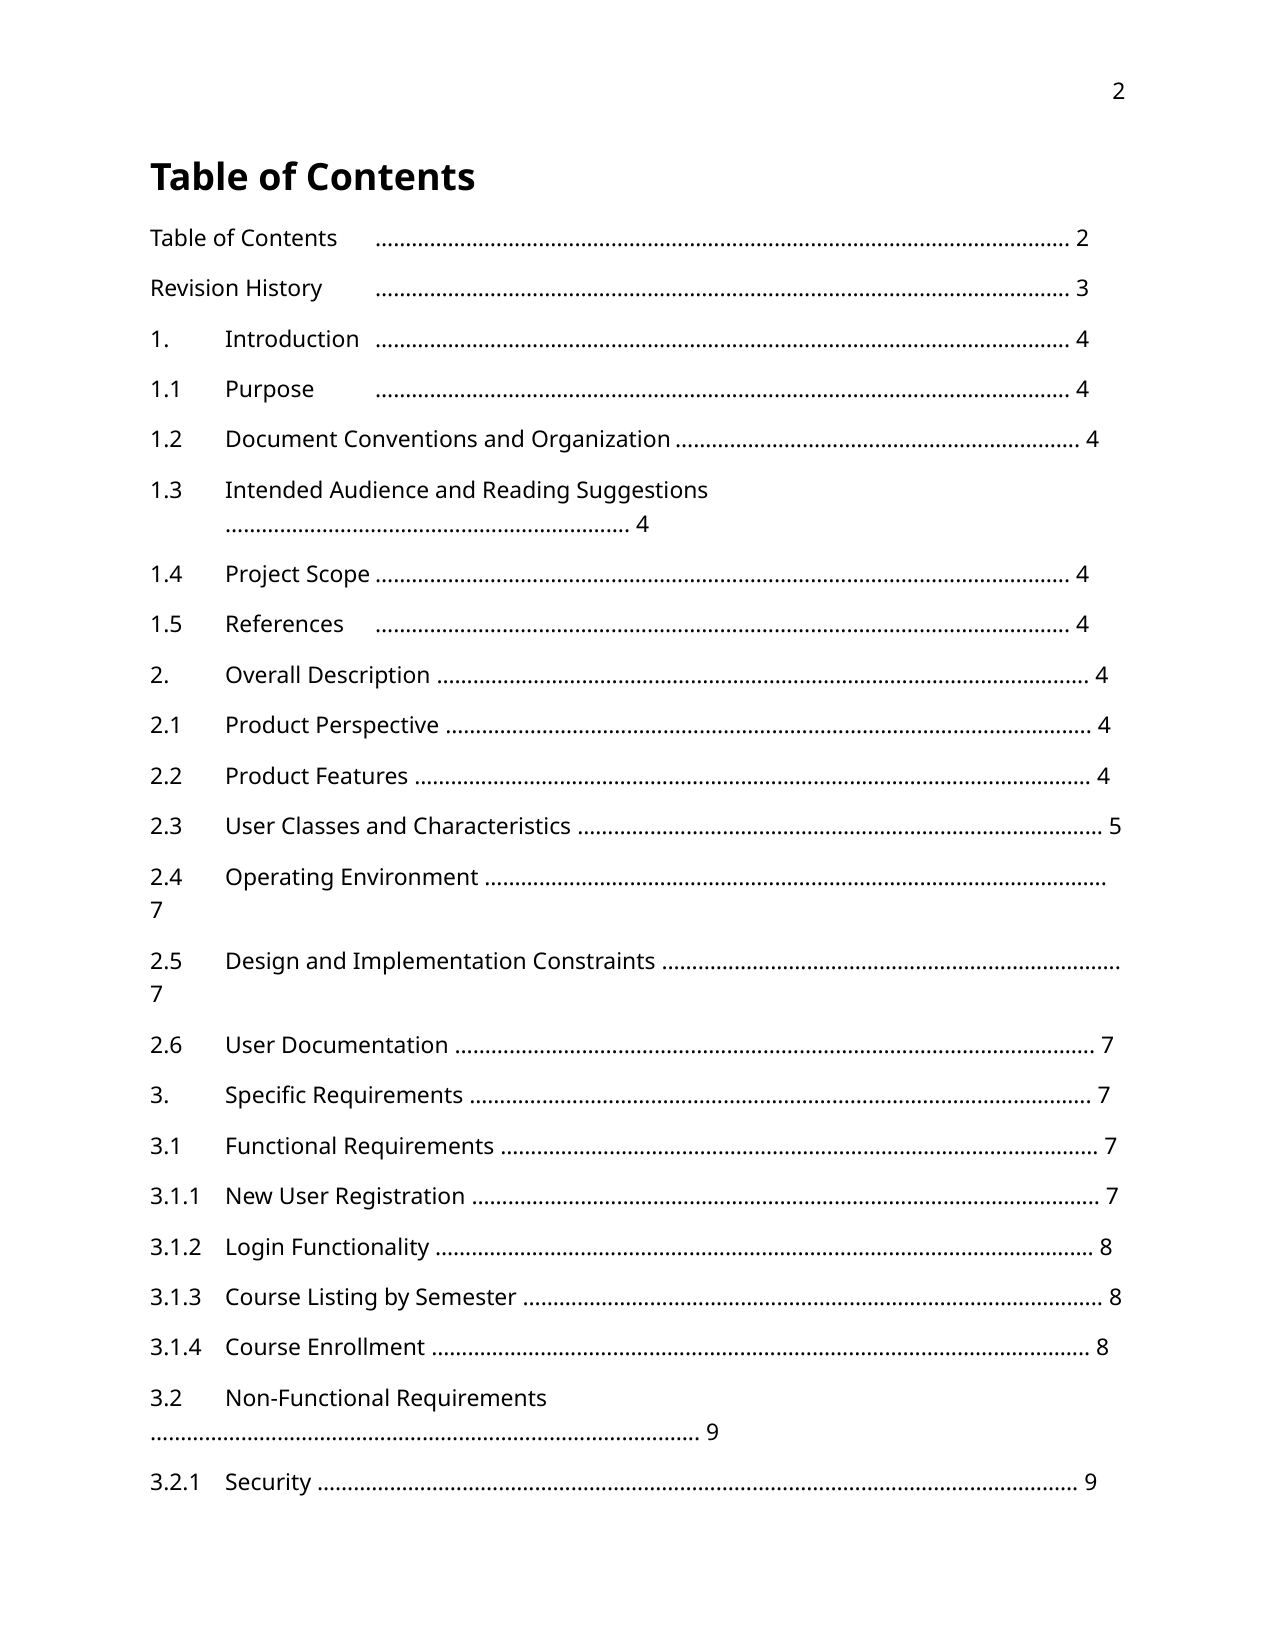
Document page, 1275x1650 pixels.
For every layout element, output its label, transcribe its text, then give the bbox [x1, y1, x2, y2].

text 3.1 Functional Requirements ……………………………………………………………………………………… 7 [150, 1130, 1125, 1161]
text Table of Contents ……………………………………………………………………………………………………. 2 [150, 222, 1125, 253]
text 2.2 Product Features …………………………………………………………………………………………………. 4 [150, 760, 1125, 791]
text Table of Contents [150, 150, 1125, 201]
text 3.1.4 Course Enrollment ………………………………………………………………………………………..…….. 8 [150, 1331, 1125, 1363]
text 1. Introduction ……………………………………………………………………………………………………. 4 [150, 323, 1125, 354]
text 3.2 Non-Functional Requirements ………………………………………………………………………………. 9 [150, 1382, 1125, 1447]
text 3.2.1 Security ……………………………………………………………………………………………………………… 9 [150, 1466, 1125, 1497]
text Revision History ……………………………………………………………………………………………………. 3 [150, 272, 1125, 303]
text 3.1.3 Course Listing by Semester …………………………………………………………………………………... 8 [150, 1281, 1125, 1312]
text 3.1.2 Login Functionality ………………………………………………………………………………………………. 8 [150, 1231, 1125, 1262]
text 3.1.1 New User Registration ………………………………………………………………………………………….. 7 [150, 1180, 1125, 1211]
text 2.1 Product Perspective …………………………………………………………………………………………….. 4 [150, 709, 1125, 741]
text 2. Overall Description …………………………………………………………………………………………..…. 4 [150, 659, 1125, 690]
text 2.4 Operating Environment …………………………………………………………………………………………. 7 [150, 861, 1125, 926]
text 1.2 Document Conventions and Organization …………………………………………………………. 4 [150, 423, 1125, 455]
text 2.6 User Documentation ……………………………………………………………………………………………. 7 [150, 1029, 1125, 1060]
text 1.5 References ……………………………………………………………………………………………………. 4 [150, 608, 1125, 640]
text 3. Specific Requirements …………………………………………………………………………………………. 7 [150, 1079, 1125, 1111]
text 1.1 Purpose ……………………………………………………………………………………………………. 4 [150, 373, 1125, 404]
text 2.3 User Classes and Characteristics …………………………………………………………………………… 5 [150, 810, 1125, 841]
text 1.3 Intended Audience and Reading Suggestions …………………………………………………………. 4 [150, 474, 1125, 539]
text 2.5 Design and Implementation Constraints …………………………………………………………………. 7 [150, 945, 1125, 1010]
text 1.4 Project Scope ……………………………………………………………………………………………………. 4 [150, 558, 1125, 589]
